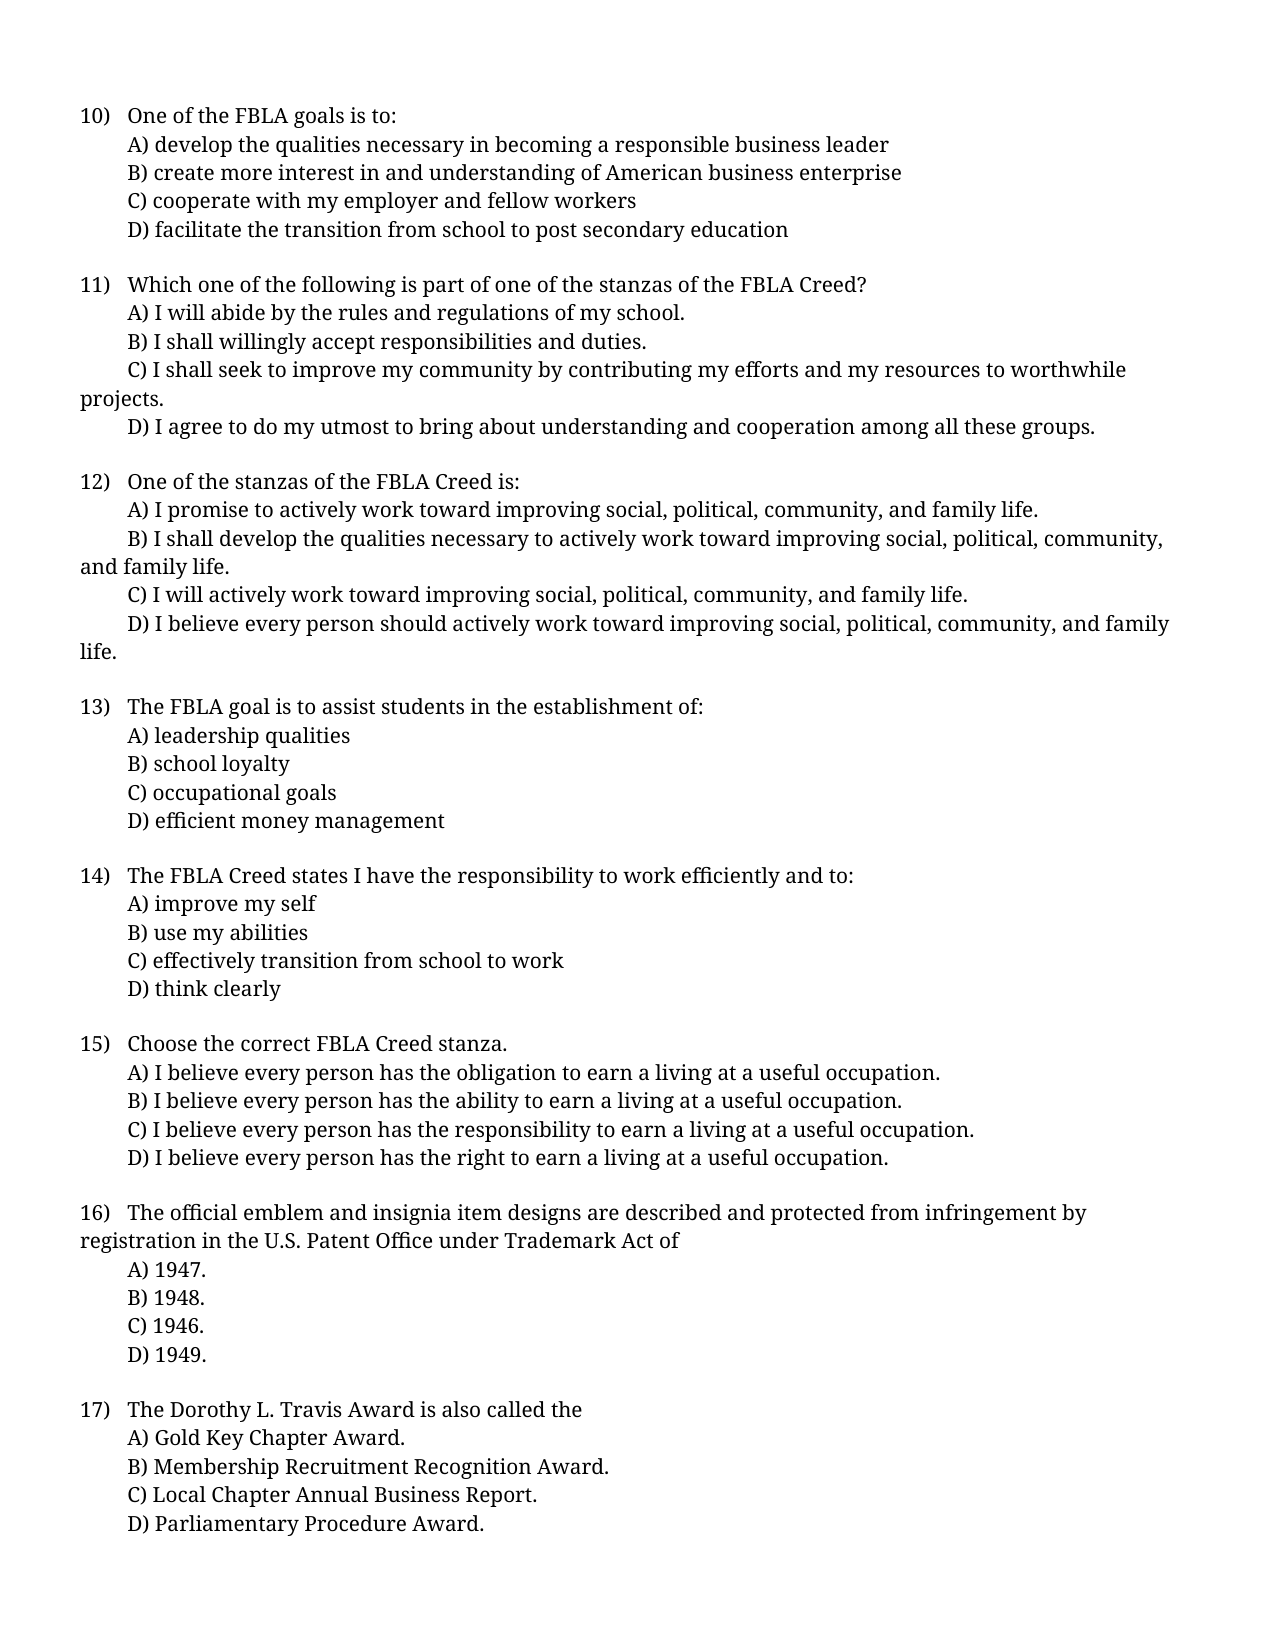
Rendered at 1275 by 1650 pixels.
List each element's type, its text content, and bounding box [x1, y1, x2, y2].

text B) use my abilities [80, 918, 1200, 946]
text C) Local Chapter Annual Business Report. [80, 1480, 1200, 1509]
text B) school loyalty [80, 749, 1200, 778]
text 15) Choose the correct FBLA Creed stanza. [80, 1029, 1200, 1058]
text 13) The FBLA goal is to assist students in the establishment of: [80, 692, 1200, 721]
text D) 1949. [80, 1340, 1200, 1368]
text 14) The FBLA Creed states I have the responsibility to work efficiently and to: [80, 861, 1200, 889]
text D) facilitate the transition from school to post secondary education [80, 215, 1200, 243]
text C) I will actively work toward improving social, political, community, and family life. [80, 581, 1200, 609]
text B) I shall develop the qualities necessary to actively work toward improving social, political, community, and family life. [80, 524, 1200, 581]
text D) I believe every person has the right to earn a living at a useful occupation. [80, 1143, 1200, 1172]
text A) develop the qualities necessary in becoming a responsible business leader [80, 130, 1200, 158]
text C) effectively transition from school to work [80, 946, 1200, 974]
text A) 1947. [80, 1255, 1200, 1283]
text A) improve my self [80, 889, 1200, 918]
text C) cooperate with my employer and fellow workers [80, 187, 1200, 215]
text A) Gold Key Chapter Award. [80, 1423, 1200, 1452]
text B) I shall willingly accept responsibilities and duties. [80, 327, 1200, 355]
text A) I promise to actively work toward improving social, political, community, and family life. [80, 495, 1200, 524]
text 17) The Dorothy L. Travis Award is also called the [80, 1395, 1200, 1423]
text B) I believe every person has the ability to earn a living at a useful occupation. [80, 1086, 1200, 1115]
text D) I agree to do my utmost to bring about understanding and cooperation among all these groups. [80, 412, 1200, 441]
text 12) One of the stanzas of the FBLA Creed is: [80, 467, 1200, 495]
text B) create more interest in and understanding of American business enterprise [80, 158, 1200, 187]
text C) I believe every person has the responsibility to earn a living at a useful occupation. [80, 1115, 1200, 1143]
text A) I will abide by the rules and regulations of my school. [80, 298, 1200, 327]
text C) occupational goals [80, 778, 1200, 806]
text A) leadership qualities [80, 721, 1200, 749]
text D) think clearly [80, 974, 1200, 1003]
text B) 1948. [80, 1283, 1200, 1312]
text 16) The official emblem and insignia item designs are described and protected from infringement by registration in the U.S. Patent Office under Trademark Act of [80, 1198, 1200, 1255]
text A) I believe every person has the obligation to earn a living at a useful occupation. [80, 1058, 1200, 1086]
text D) efficient money management [80, 806, 1200, 834]
text 10) One of the FBLA goals is to: [80, 101, 1200, 130]
text D) Parliamentary Procedure Award. [80, 1509, 1200, 1537]
text D) I believe every person should actively work toward improving social, political, community, and family life. [80, 609, 1200, 666]
text C) 1946. [80, 1312, 1200, 1340]
text 11) Which one of the following is part of one of the stanzas of the FBLA Creed? [80, 270, 1200, 298]
text C) I shall seek to improve my community by contributing my efforts and my resources to worthwhile projects. [80, 355, 1200, 412]
text B) Membership Recruitment Recognition Award. [80, 1452, 1200, 1480]
